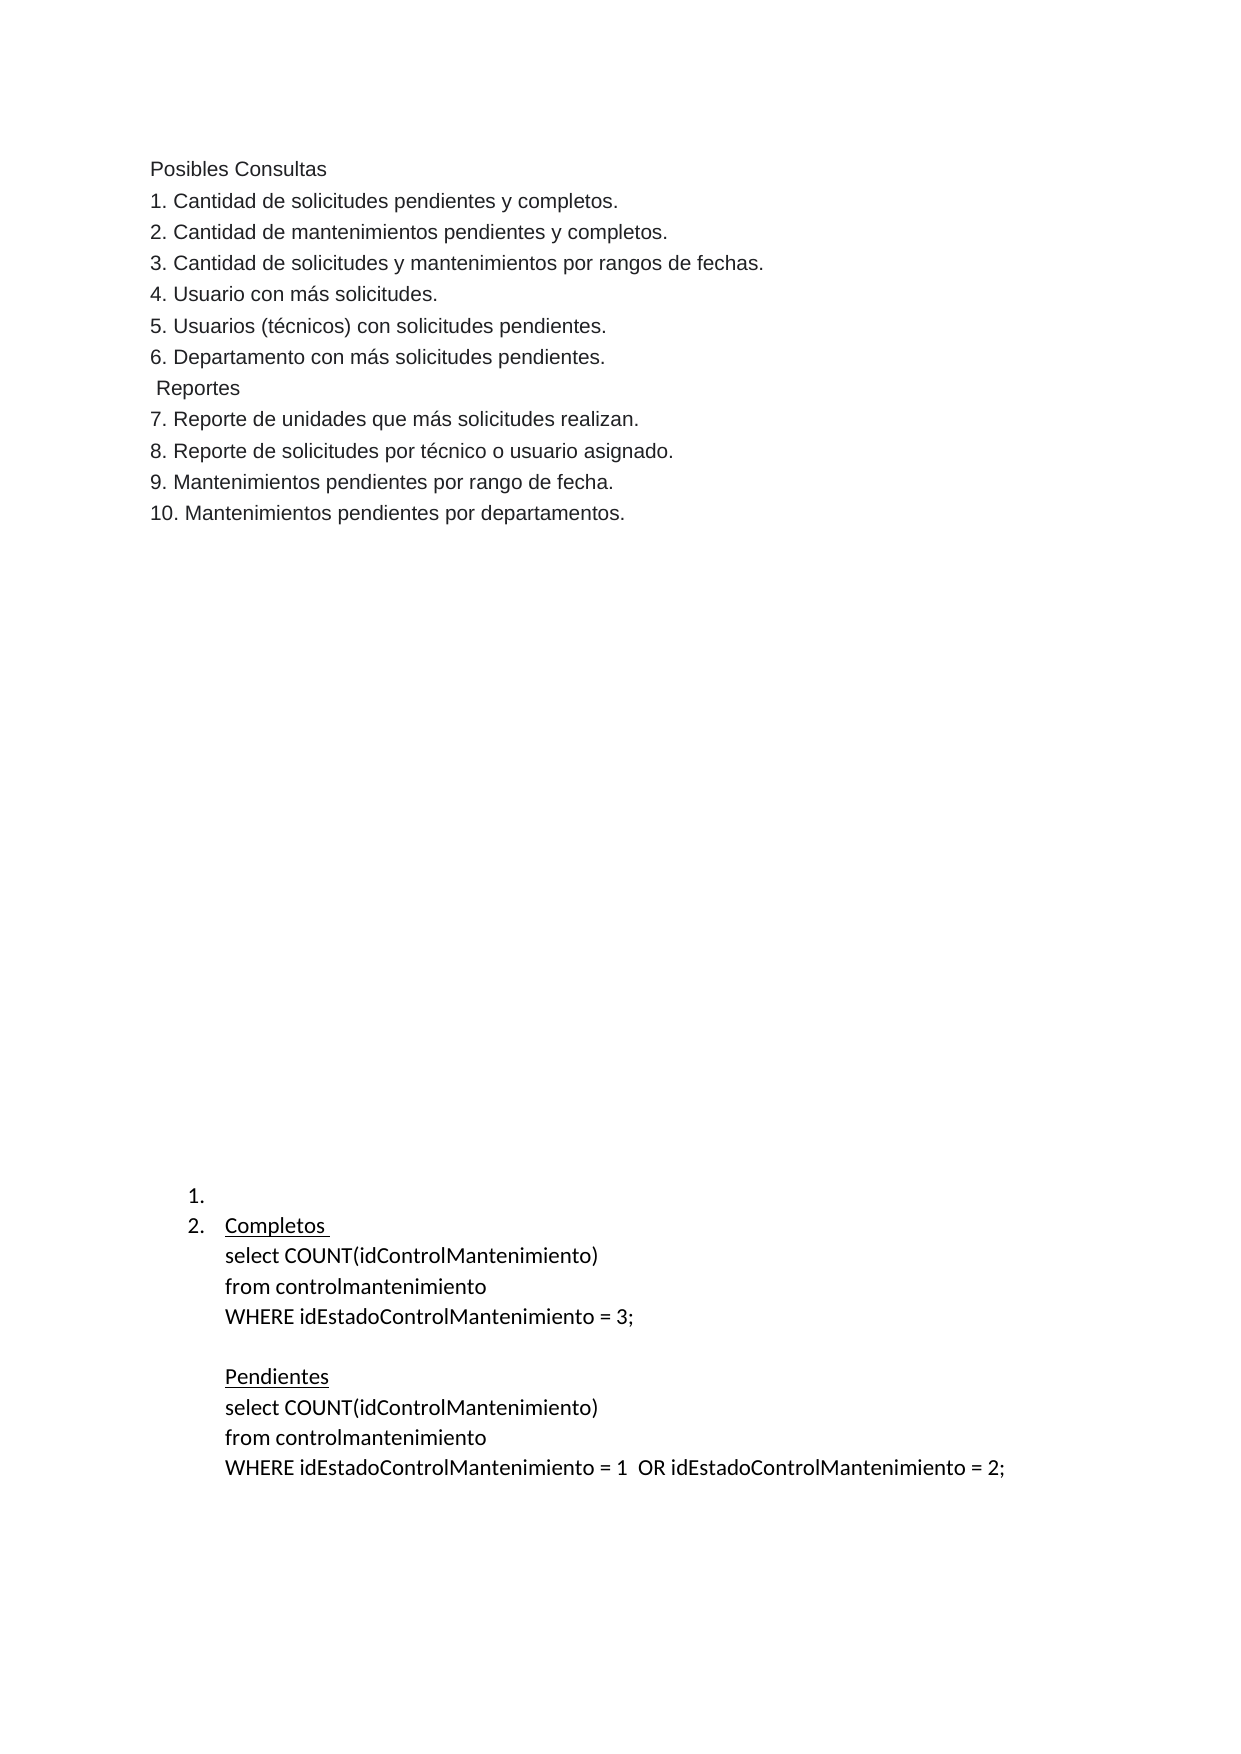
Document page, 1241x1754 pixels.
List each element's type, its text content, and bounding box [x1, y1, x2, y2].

text 7. Reporte de unidades que más solicitudes realizan. [150, 400, 1090, 431]
text Posibles Consultas [150, 150, 1090, 181]
list Pendientes [225, 1362, 1090, 1391]
list Completos [187, 1211, 1090, 1239]
text 6. Departamento con más solicitudes pendientes. [150, 337, 1090, 369]
text 10. Mantenimientos pendientes por departamentos. [150, 494, 1090, 525]
list from controlmantenimiento [225, 1423, 1090, 1451]
text 2. Cantidad de mantenimientos pendientes y completos. [150, 212, 1090, 244]
text 4. Usuario con más solicitudes. [150, 275, 1090, 306]
list select COUNT(idControlMantenimiento) [225, 1393, 1090, 1421]
list WHERE idEstadoControlMantenimiento = 3; [225, 1302, 1090, 1330]
list WHERE idEstadoControlMantenimiento = 1 OR idEstadoControlMantenimiento = 2; [225, 1453, 1090, 1481]
text 1. Cantidad de solicitudes pendientes y completos. [150, 181, 1090, 212]
list from controlmantenimiento [225, 1272, 1090, 1300]
text 8. Reporte de solicitudes por técnico o usuario asignado. [150, 431, 1090, 462]
list select COUNT(idControlMantenimiento) [225, 1242, 1090, 1270]
text 3. Cantidad de solicitudes y mantenimientos por rangos de fechas. [150, 244, 1090, 275]
text 9. Mantenimientos pendientes por rango de fecha. [150, 462, 1090, 494]
text 5. Usuarios (técnicos) con solicitudes pendientes. [150, 306, 1090, 337]
text Reportes [150, 369, 1090, 400]
